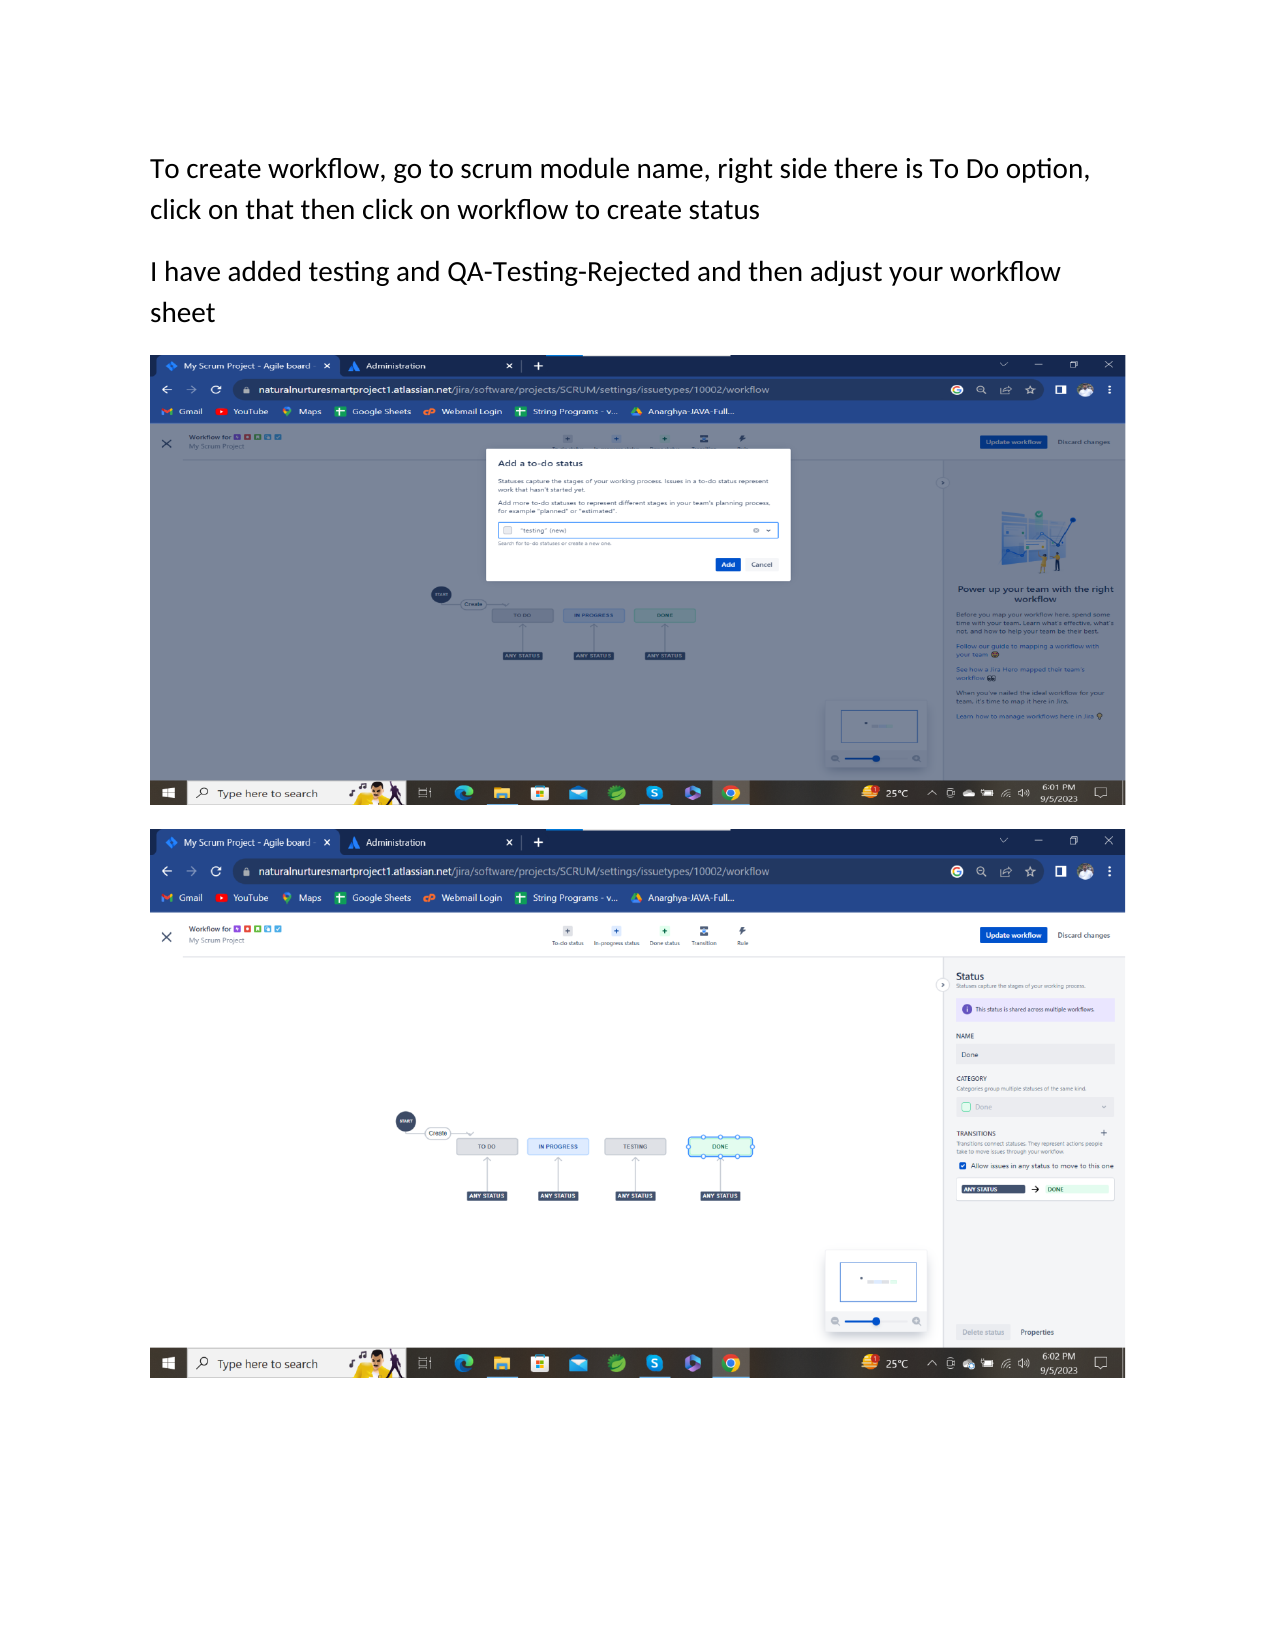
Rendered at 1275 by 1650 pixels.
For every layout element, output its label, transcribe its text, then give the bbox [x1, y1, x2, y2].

text To create workflow, go to scrum module name, right side there is To Do option, click on that then click on workflow to create status [150, 150, 1125, 227]
text I have added testing and QA-Testing-Rejected and then adjust your workflow sheet [150, 253, 1125, 329]
picture [150, 829, 1125, 1378]
picture [150, 355, 1126, 805]
